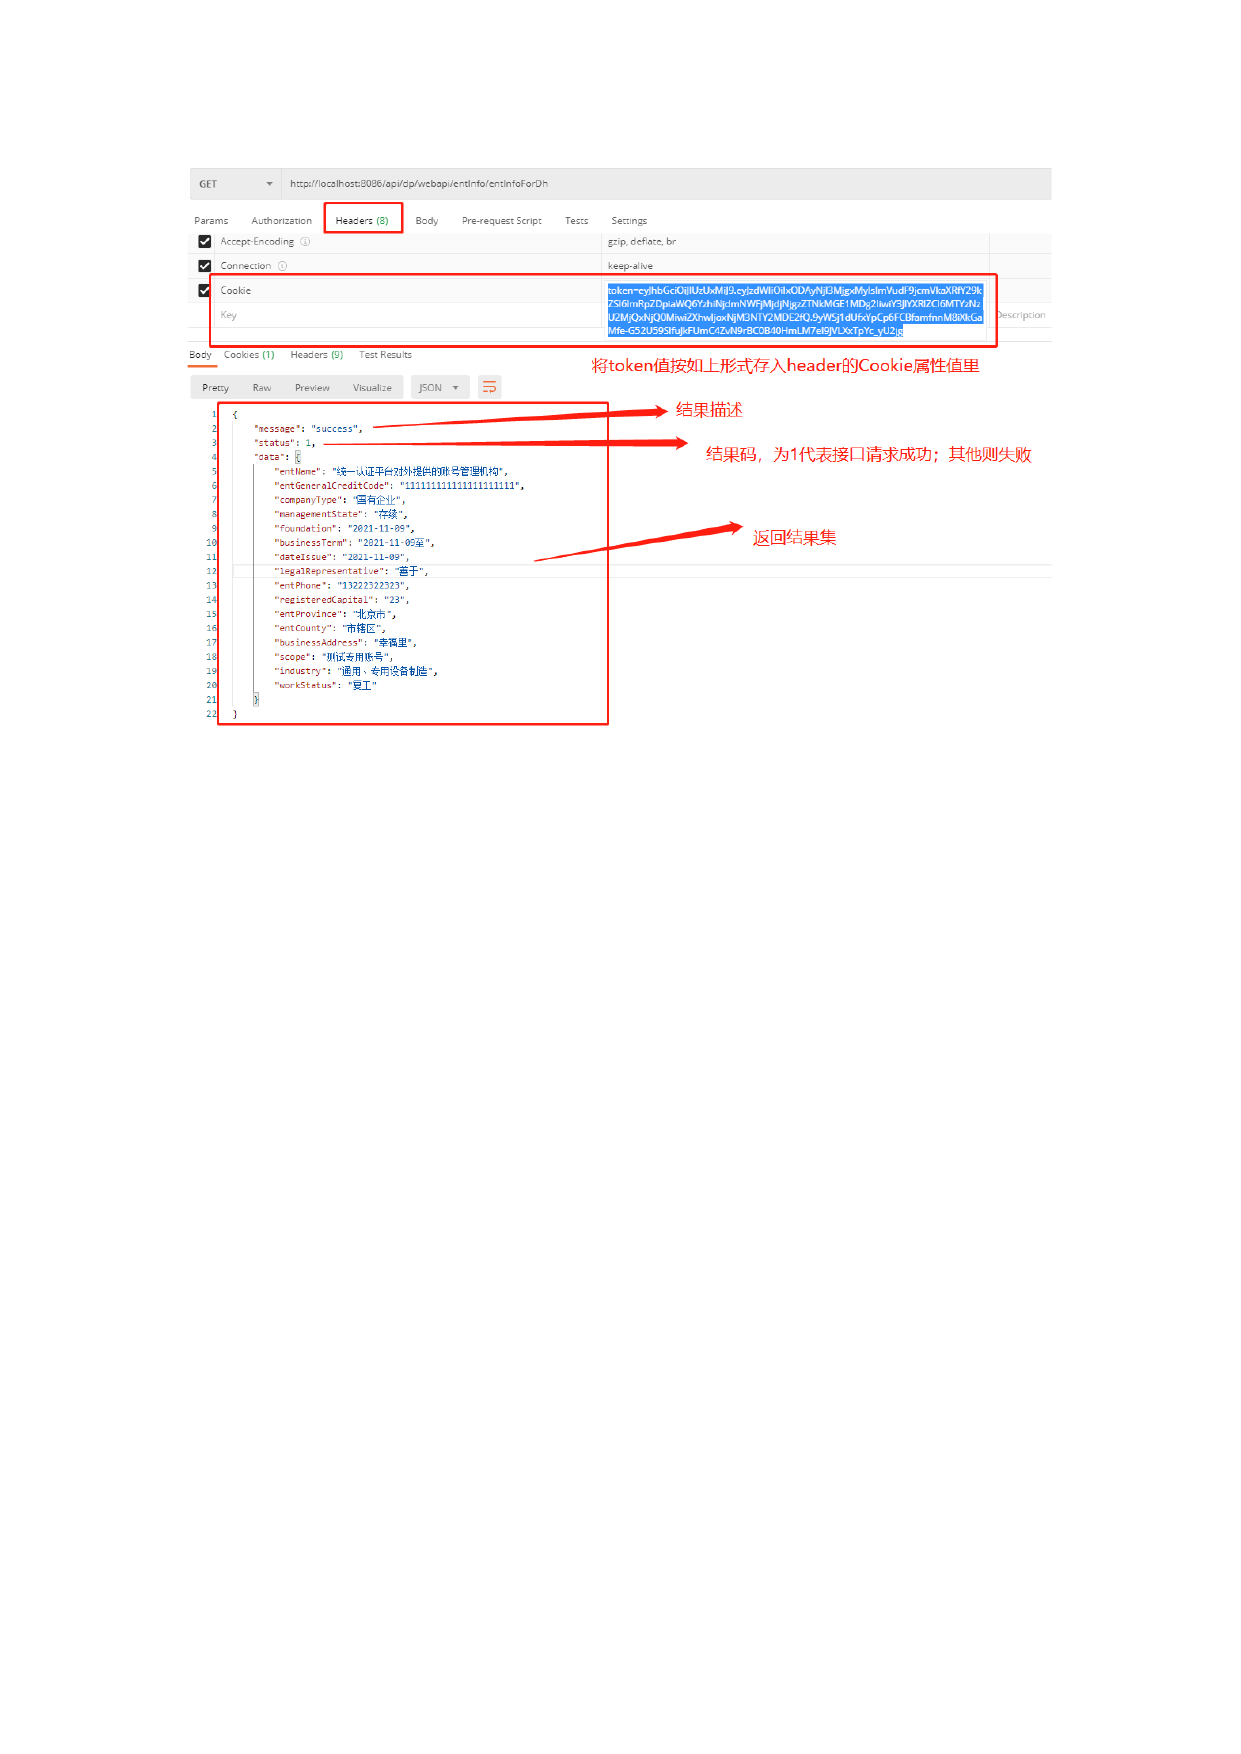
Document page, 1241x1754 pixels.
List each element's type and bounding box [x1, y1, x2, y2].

picture [187, 162, 1052, 726]
